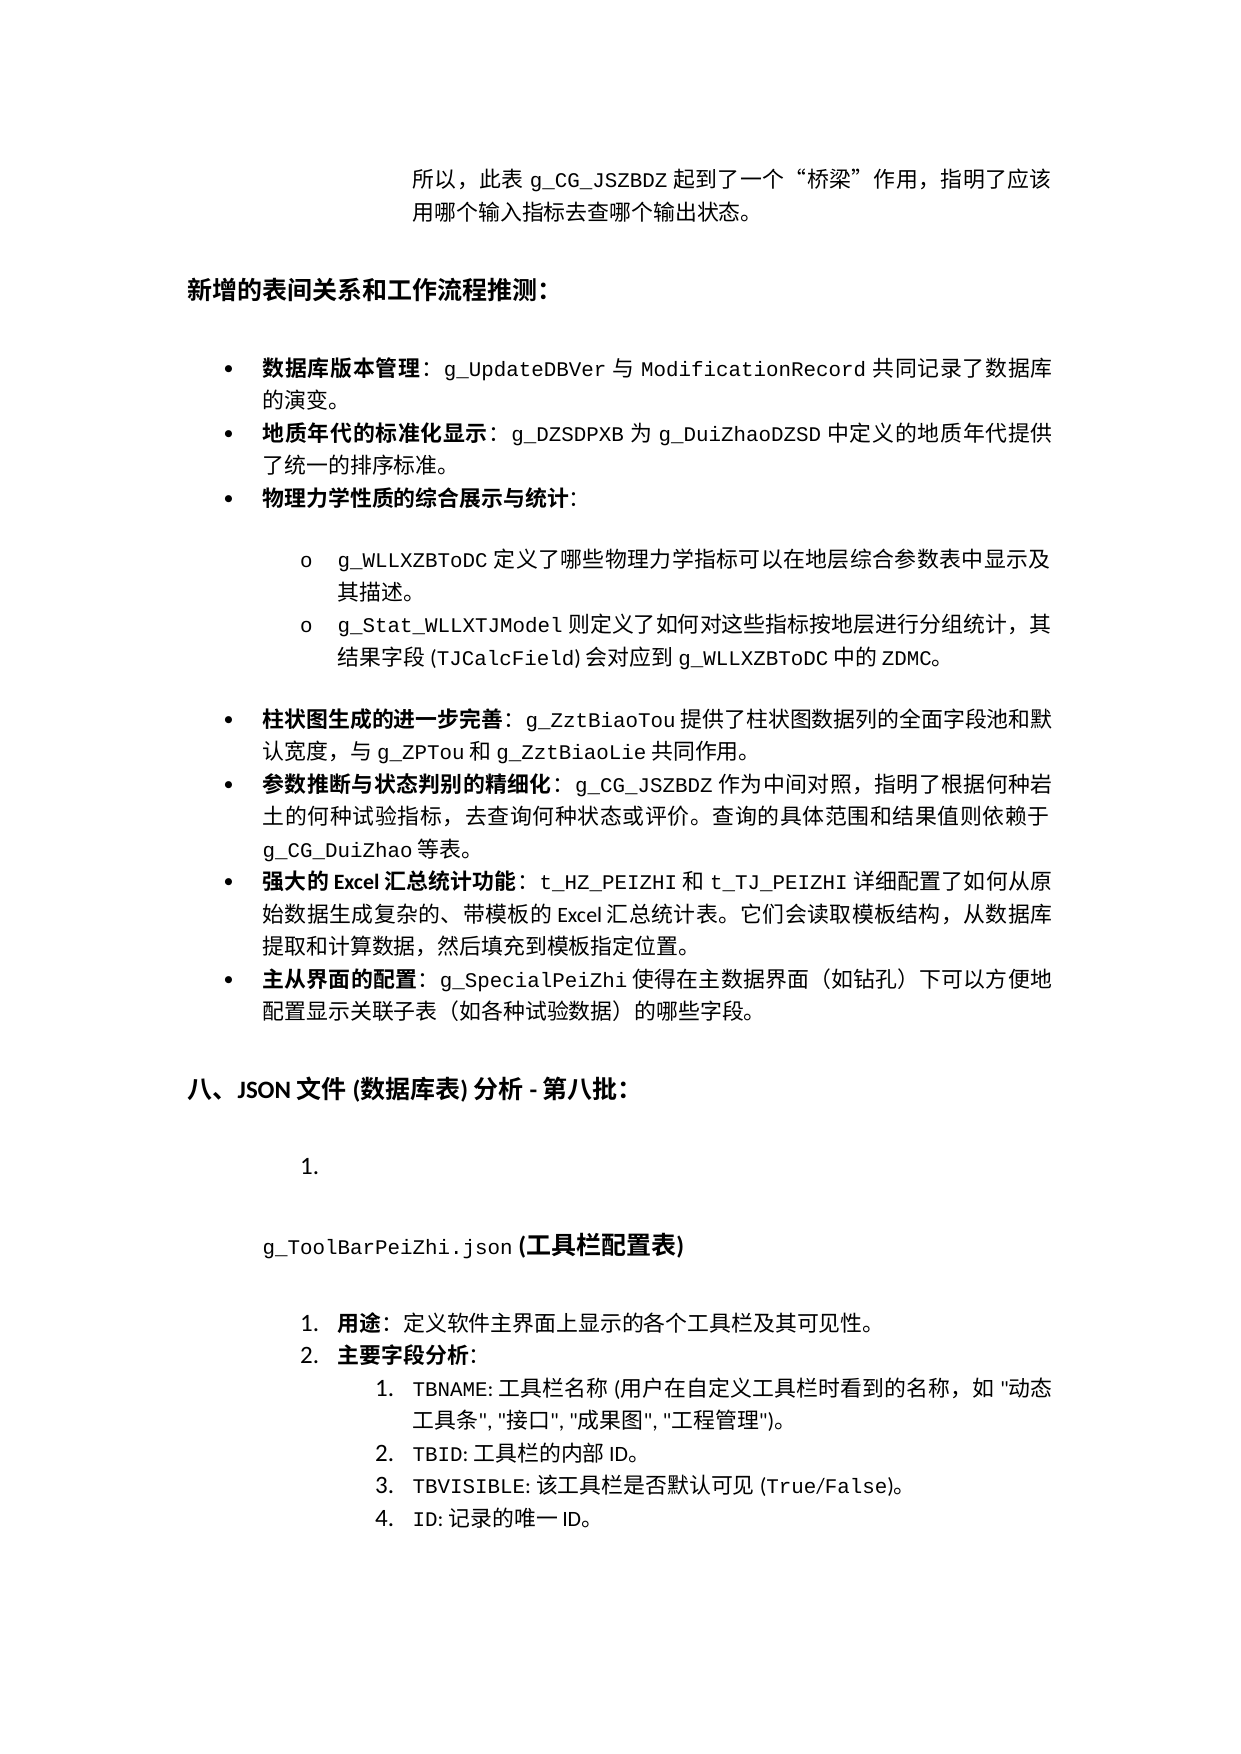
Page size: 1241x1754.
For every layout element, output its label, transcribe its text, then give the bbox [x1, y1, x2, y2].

list TBVISIBLE: 该工具栏是否默认可见 (True/False)。 [375, 1468, 1053, 1500]
list 主要字段分析： [300, 1338, 1053, 1370]
text 新增的表间关系和工作流程推测： [187, 256, 1053, 321]
list ID: 记录的唯一ID。 [375, 1500, 1053, 1533]
list 强大的Excel汇总统计功能：t_HZ_PEIZHI 和 t_TJ_PEIZHI 详细配置了如何从原始数据生成复杂的、带模板的Excel汇总统计表。它们会读取模板结构，从数据库提取和计算数据，然后填充到模板指定位置。 [225, 864, 1053, 961]
list 参数推断与状态判别的精细化：g_CG_JSZBDZ 作为中间对照，指明了根据何种岩土的何种试验指标，去查询何种状态或评价。查询的具体范围和结果值则依赖于 g_CG_DuiZhao 等表。 [225, 766, 1053, 864]
list TBID: 工具栏的内部ID。 [375, 1435, 1053, 1468]
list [375, 162, 1053, 227]
list g_Stat_WLLXTJModel 则定义了如何对这些指标按地层进行分组统计，其结果字段 (TJCalcField) 会对应到 g_WLLXZBToDC 中的 ZDMC。 [300, 607, 1053, 672]
list TBNAME: 工具栏名称 (用户在自定义工具栏时看到的名称，如 "动态工具条", "接口", "成果图", "工程管理")。 [375, 1370, 1053, 1435]
text g_ToolBarPeiZhi.json (工具栏配置表) [262, 1211, 1053, 1276]
list 用途：定义软件主界面上显示的各个工具栏及其可见性。 [300, 1305, 1053, 1338]
list g_WLLXZBToDC 定义了哪些物理力学指标可以在地层综合参数表中显示及其描述。 [300, 542, 1053, 607]
list 柱状图生成的进一步完善：g_ZztBiaoTou 提供了柱状图数据列的全面字段池和默认宽度，与 g_ZPTou 和 g_ZztBiaoLie 共同作用。 [225, 701, 1053, 766]
list 物理力学性质的综合展示与统计： [225, 480, 1053, 513]
list 地质年代的标准化显示：g_DZSDPXB 为 g_DuiZhaoDZSD 中定义的地质年代提供了统一的排序标准。 [225, 415, 1053, 480]
list 数据库版本管理：g_UpdateDBVer 与 ModificationRecord 共同记录了数据库的演变。 [225, 350, 1053, 415]
text 八、JSON 文件 (数据库表) 分析 - 第八批： [187, 1055, 1053, 1120]
list 主从界面的配置：g_SpecialPeiZhi 使得在主数据界面（如钻孔）下可以方便地配置显示关联子表（如各种试验数据）的哪些字段。 [225, 961, 1053, 1026]
